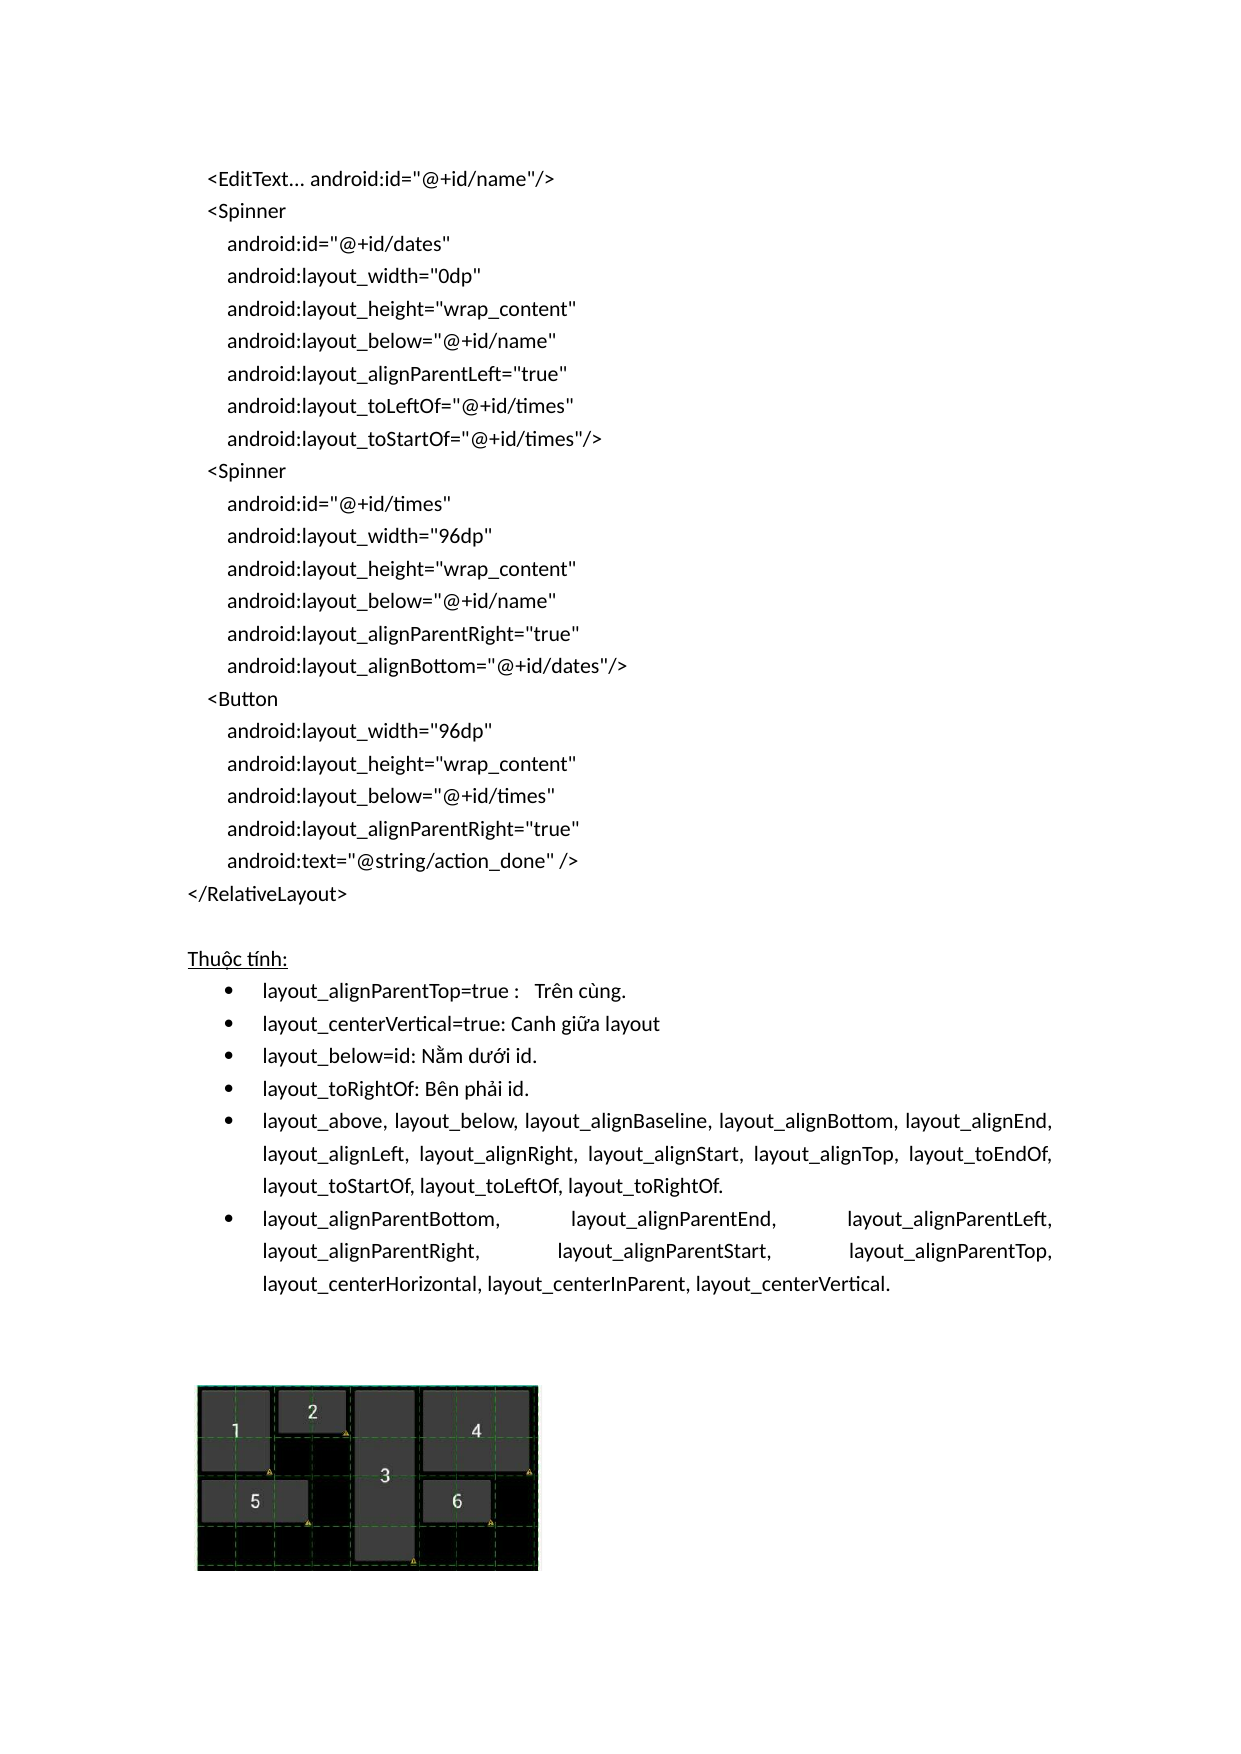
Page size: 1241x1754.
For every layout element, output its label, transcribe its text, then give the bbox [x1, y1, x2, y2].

text android:layout_height="wrap_content" [187, 552, 1053, 584]
text </RelativeLayout> [187, 877, 1053, 909]
list layout_alignParentBottom, layout_alignParentEnd, layout_alignParentLeft, layout_alignParentRight, layout_alignParentStart, layout_alignParentTop, layout_centerHorizontal, layout_centerInParent, layout_centerVertical. [225, 1202, 1053, 1299]
picture [193, 1385, 543, 1571]
text android:layout_below="@+id/name" [187, 584, 1053, 617]
text android:layout_alignParentRight="true" [187, 812, 1053, 844]
text android:id="@+id/times" [187, 487, 1053, 519]
text android:layout_toLeftOf="@+id/times" [187, 389, 1053, 422]
list layout_alignParentTop=true : Trên cùng. [225, 974, 1053, 1007]
text android:layout_below="@+id/times" [187, 779, 1053, 812]
text android:layout_height="wrap_content" [187, 292, 1053, 324]
text <Spinner [187, 194, 1053, 227]
text android:layout_alignParentRight="true" [187, 617, 1053, 649]
text android:layout_width="96dp" [187, 714, 1053, 747]
text android:layout_alignParentLeft="true" [187, 357, 1053, 389]
text android:text="@string/action_done" /> [187, 844, 1053, 877]
text Thuộc tính: [187, 942, 1053, 974]
text android:layout_width="0dp" [187, 259, 1053, 292]
text <Button [187, 682, 1053, 714]
text android:layout_height="wrap_content" [187, 747, 1053, 779]
text <EditText... android:id="@+id/name"/> [187, 162, 1053, 194]
list layout_centerVertical=true: Canh giữa layout [225, 1007, 1053, 1039]
text android:layout_toStartOf="@+id/times"/> [187, 422, 1053, 454]
text android:layout_alignBottom="@+id/dates"/> [187, 649, 1053, 682]
text android:layout_below="@+id/name" [187, 324, 1053, 357]
list layout_above, layout_below, layout_alignBaseline, layout_alignBottom, layout_alignEnd, layout_alignLeft, layout_alignRight, layout_alignStart, layout_alignTop, layout_toEndOf, layout_toStartOf, layout_toLeftOf, layout_toRightOf. [225, 1104, 1053, 1202]
text <Spinner [187, 454, 1053, 487]
list layout_below=id: Nằm dưới id. [225, 1039, 1053, 1072]
list layout_toRightOf: Bên phải id. [225, 1072, 1053, 1104]
text android:id="@+id/dates" [187, 227, 1053, 259]
text android:layout_width="96dp" [187, 519, 1053, 552]
